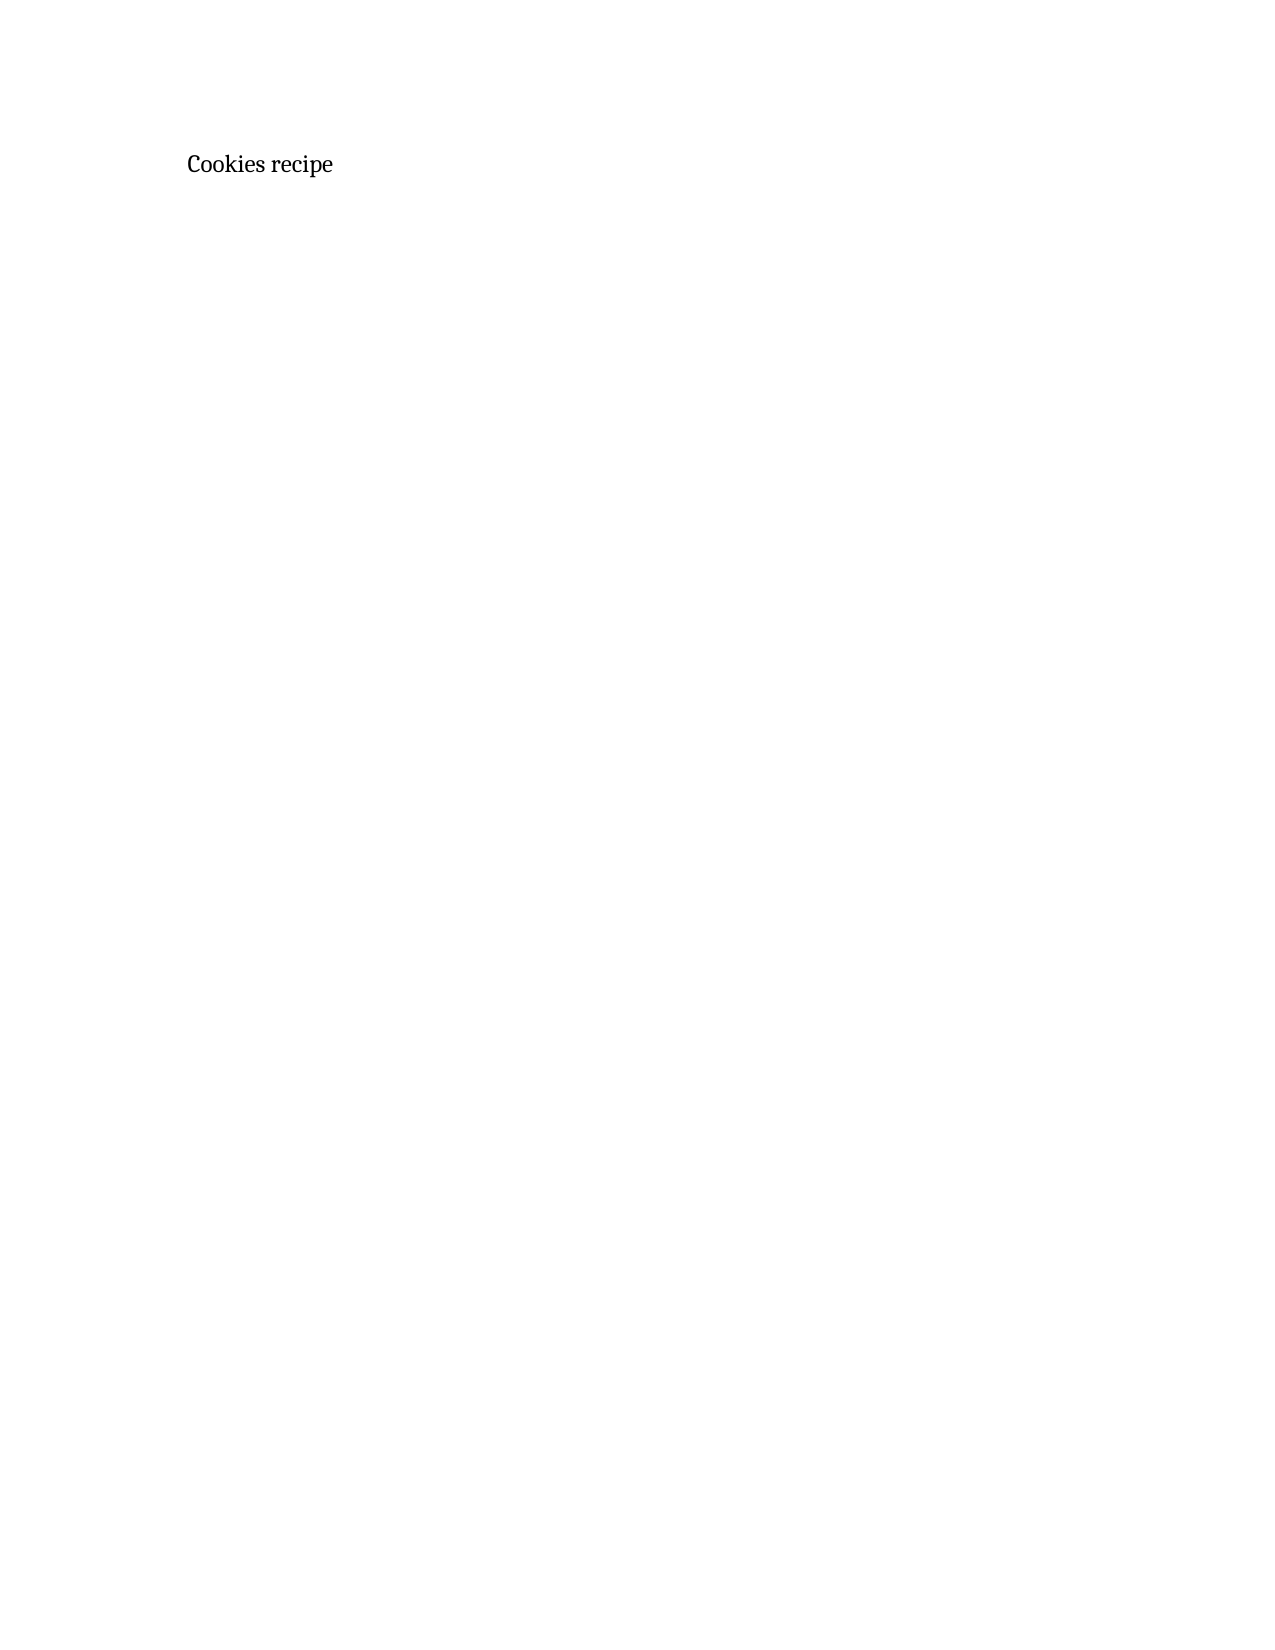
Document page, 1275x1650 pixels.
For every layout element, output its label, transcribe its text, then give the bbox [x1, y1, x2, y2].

text Cookies recipe [187, 150, 1087, 179]
